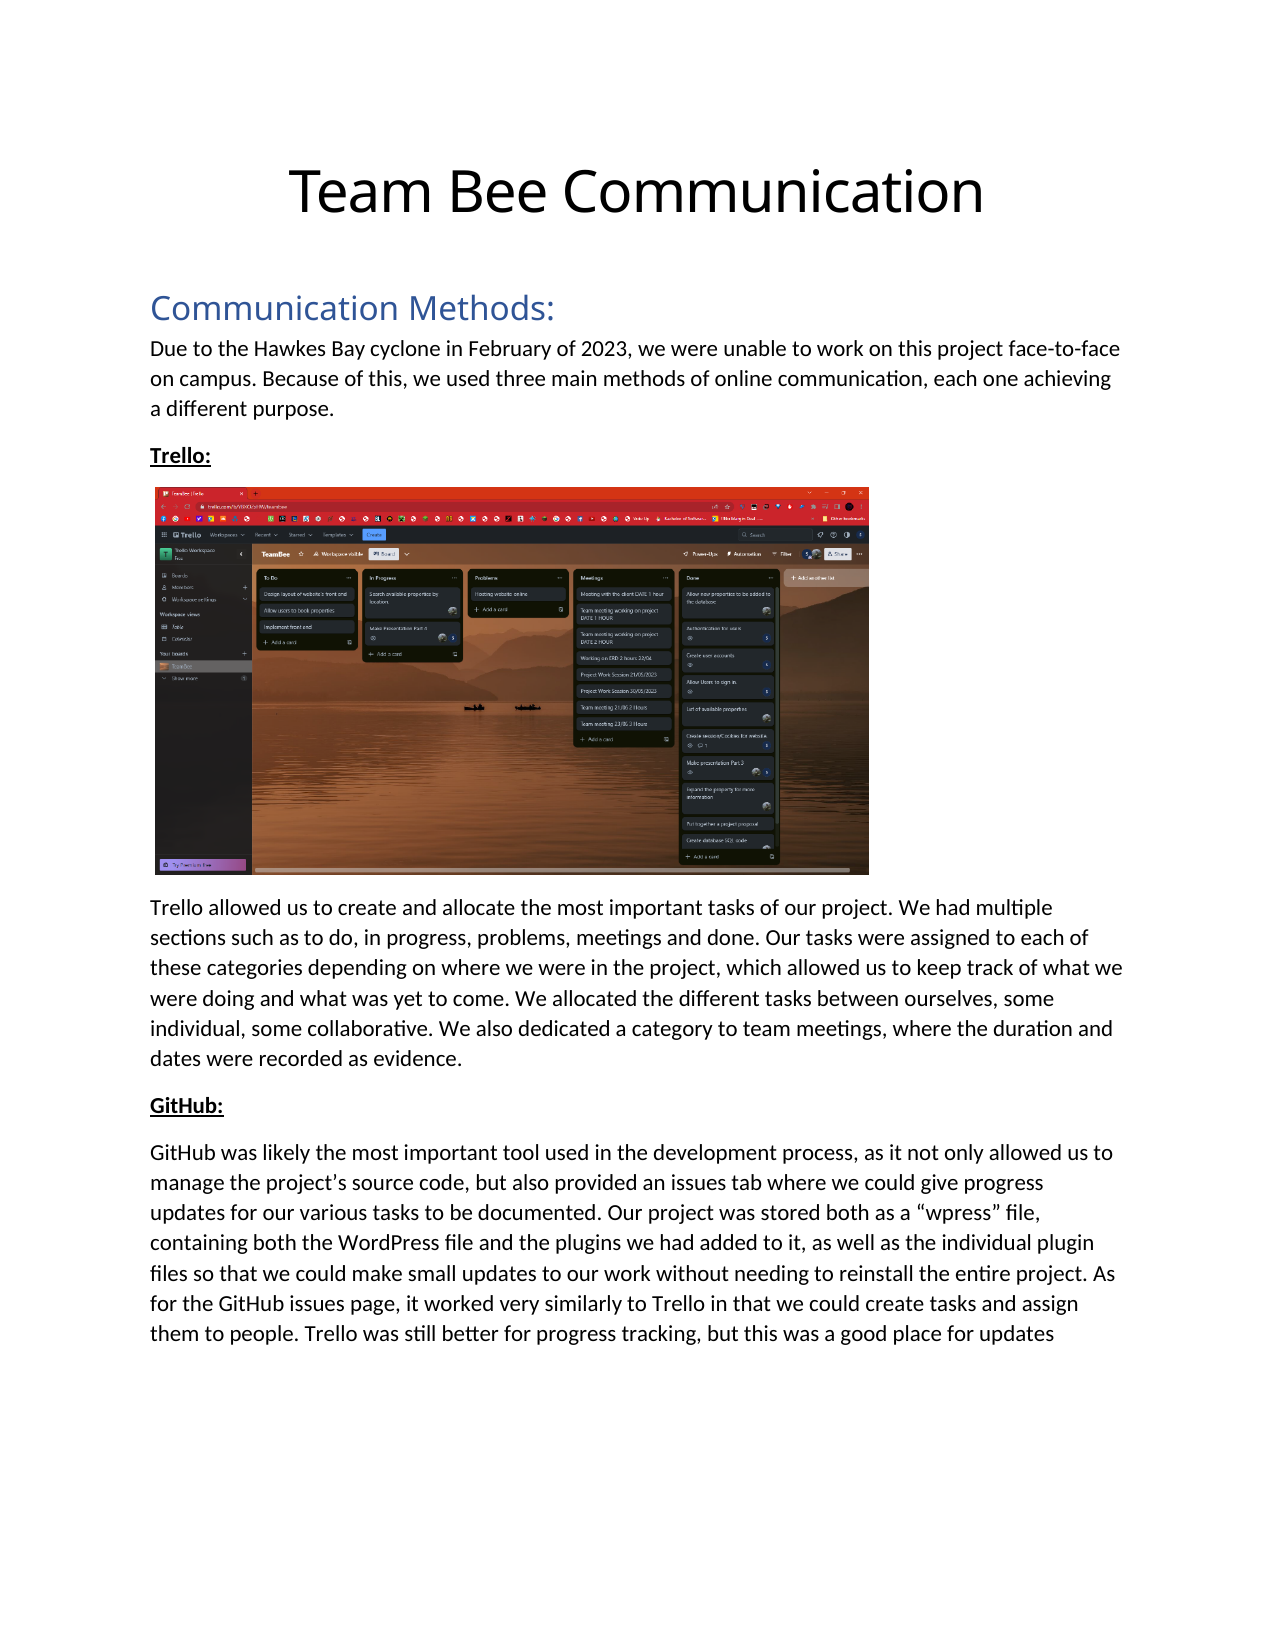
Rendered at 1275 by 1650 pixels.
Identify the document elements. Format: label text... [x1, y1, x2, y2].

text Due to the Hawkes Bay cyclone in February of 2023, we were unable to work on this project face-to-face on campus. Because of this, we used three main methods of online communication, each one achieving a different purpose. [150, 334, 1125, 422]
text Trello allowed us to create and allocate the most important tasks of our project. We had multiple sections such as to do, in progress, problems, meetings and done. Our tasks were assigned to each of these categories depending on where we were in the project, which allowed us to keep track of what we were doing and what was yet to come. We allocated the different tasks between ourselves, some individual, some collaborative. We also dedicated a category to team meetings, where the duration and dates were recorded as evidence. [150, 893, 1125, 1072]
subtitle Communication Methods: [150, 285, 1125, 330]
text GitHub: [150, 1091, 1125, 1119]
picture [155, 487, 869, 875]
title Team Bee Communication [150, 150, 1125, 229]
text Trello: [150, 441, 1125, 469]
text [150, 1138, 1125, 1347]
